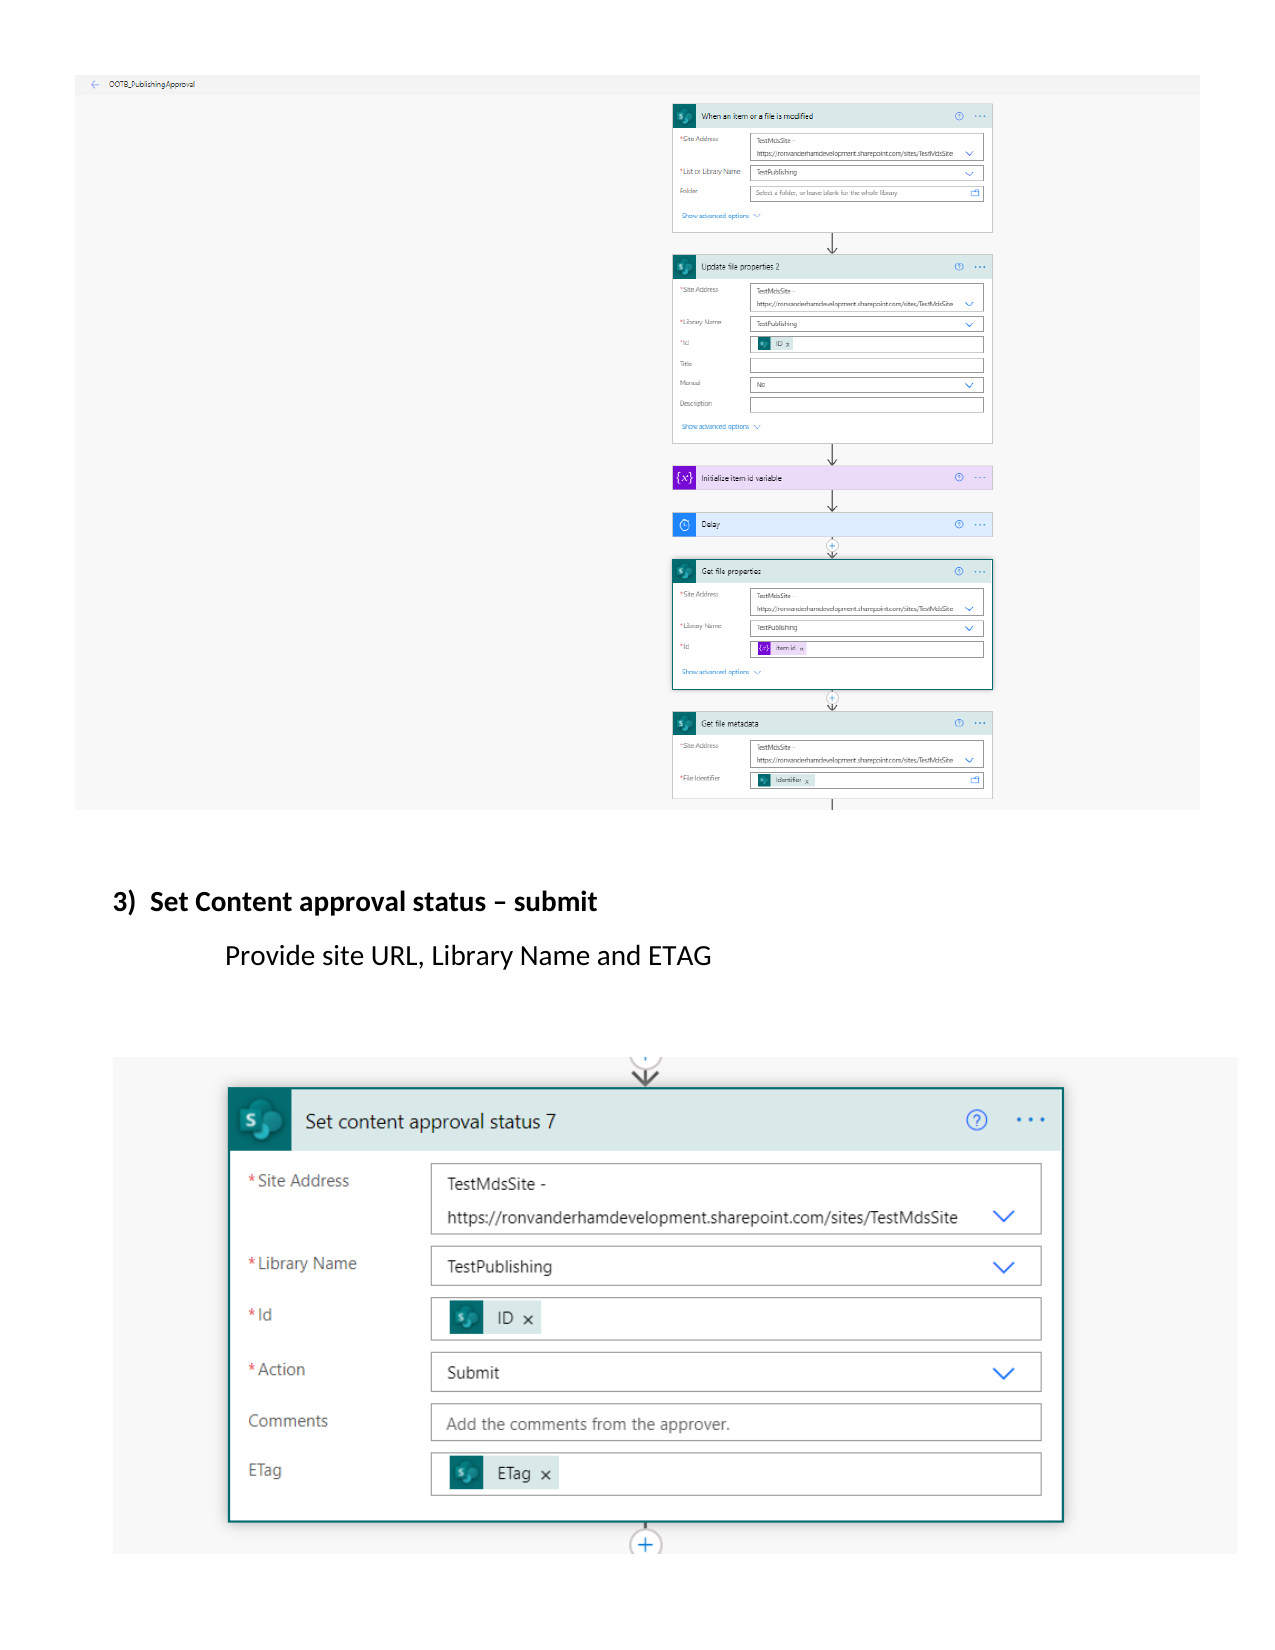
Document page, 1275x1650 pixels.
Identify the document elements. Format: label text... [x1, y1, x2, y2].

picture [112, 1057, 1238, 1554]
list Set Content approval status – submit [112, 883, 1200, 918]
picture [75, 75, 1200, 810]
text Provide site URL, Library Name and ETAG [225, 937, 1200, 973]
